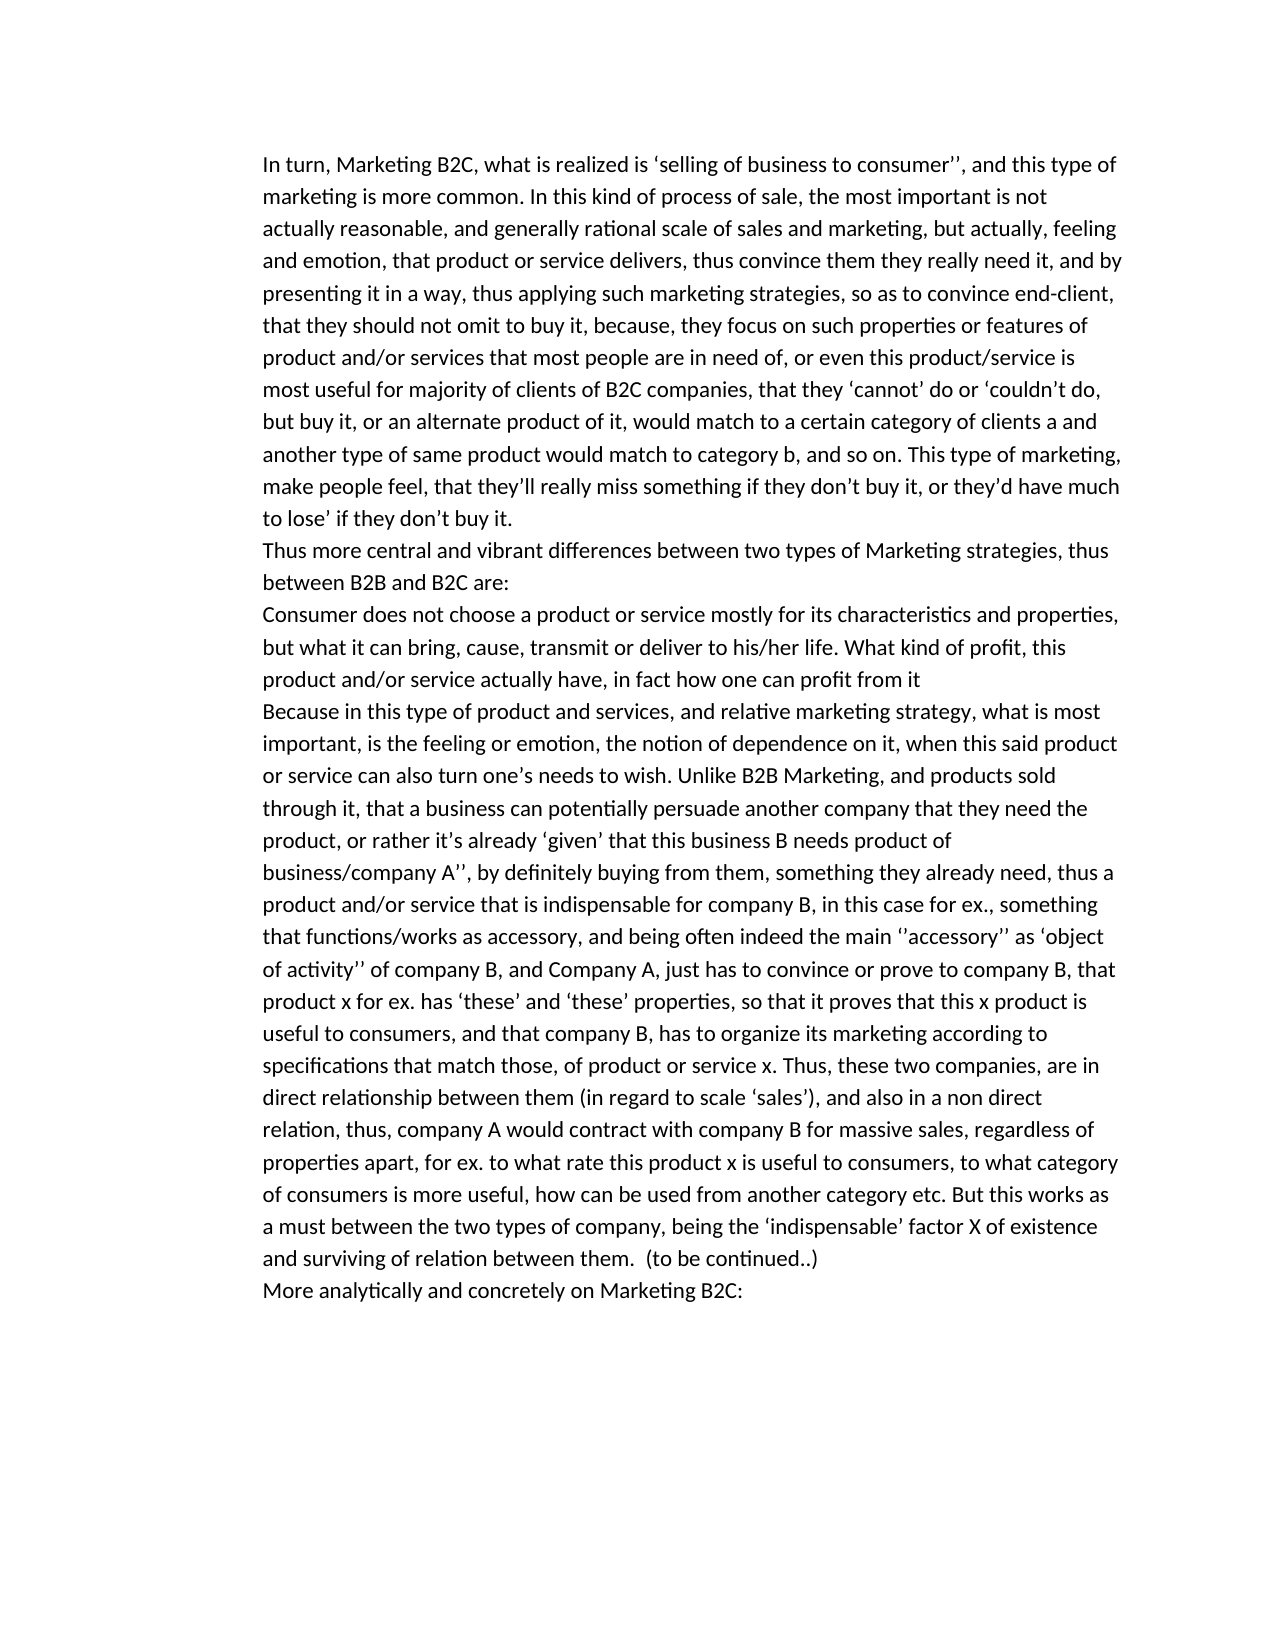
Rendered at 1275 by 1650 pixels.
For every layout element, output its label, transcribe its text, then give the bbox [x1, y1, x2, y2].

list Because in this type of product and services, and relative marketing strategy, what is most important, is the feeling or emotion, the notion of dependence on it, when this said product or service can also turn one’s needs to wish. Unlike B2B Marketing, and products sold through it, that a business can potentially persuade another company that they need the product, or rather it’s already ‘given’ that this business B needs product of business/company A’’, by definitely buying from them, something they already need, thus a product and/or service that is indispensable for company B, in this case for ex., something that functions/works as accessory, and being often indeed the main ‘’accessory’’ as ‘object of activity’’ of company B, and Company A, just has to convince or prove to company B, that product x for ex. has ‘these’ and ‘these’ properties, so that it proves that this x product is useful to consumers, and that company B, has to organize its marketing according to specifications that match those, of product or service x. Thus, these two companies, are in direct relationship between them (in regard to scale ‘sales’), and also in a non direct relation, thus, company A would contract with company B for massive sales, regardless of properties apart, for ex. to what rate this product x is useful to consumers, to what category of consumers is more useful, how can be used from another category etc. But this works as a must between the two types of company, being the ‘indispensable’ factor X of existence and surviving of relation between them. (to be continued..) [262, 697, 1125, 1272]
list Thus more central and vibrant differences between two types of Marketing strategies, thus between B2B and B2C are: [262, 536, 1125, 596]
list In turn, Marketing B2C, what is realized is ‘selling of business to consumer’’, and this type of marketing is more common. In this kind of process of sale, the most important is not actually reasonable, and generally rational scale of sales and marketing, but actually, feeling and emotion, that product or service delivers, thus convince them they really need it, and by presenting it in a way, thus applying such marketing strategies, so as to convince end-client, that they should not omit to buy it, because, they focus on such properties or features of product and/or services that most people are in need of, or even this product/service is most useful for majority of clients of B2C companies, that they ‘cannot’ do or ‘couldn’t do, but buy it, or an alternate product of it, would match to a certain category of clients a and another type of same product would match to category b, and so on. This type of marketing, make people feel, that they’ll really miss something if they don’t buy it, or they’d have much to lose’ if they don’t buy it. [262, 150, 1125, 532]
list Consumer does not choose a product or service mostly for its characteristics and properties, but what it can bring, cause, transmit or deliver to his/her life. What kind of profit, this product and/or service actually have, in fact how one can profit from it [262, 601, 1125, 693]
list More analytically and concretely on Marketing B2C: [262, 1277, 1125, 1304]
